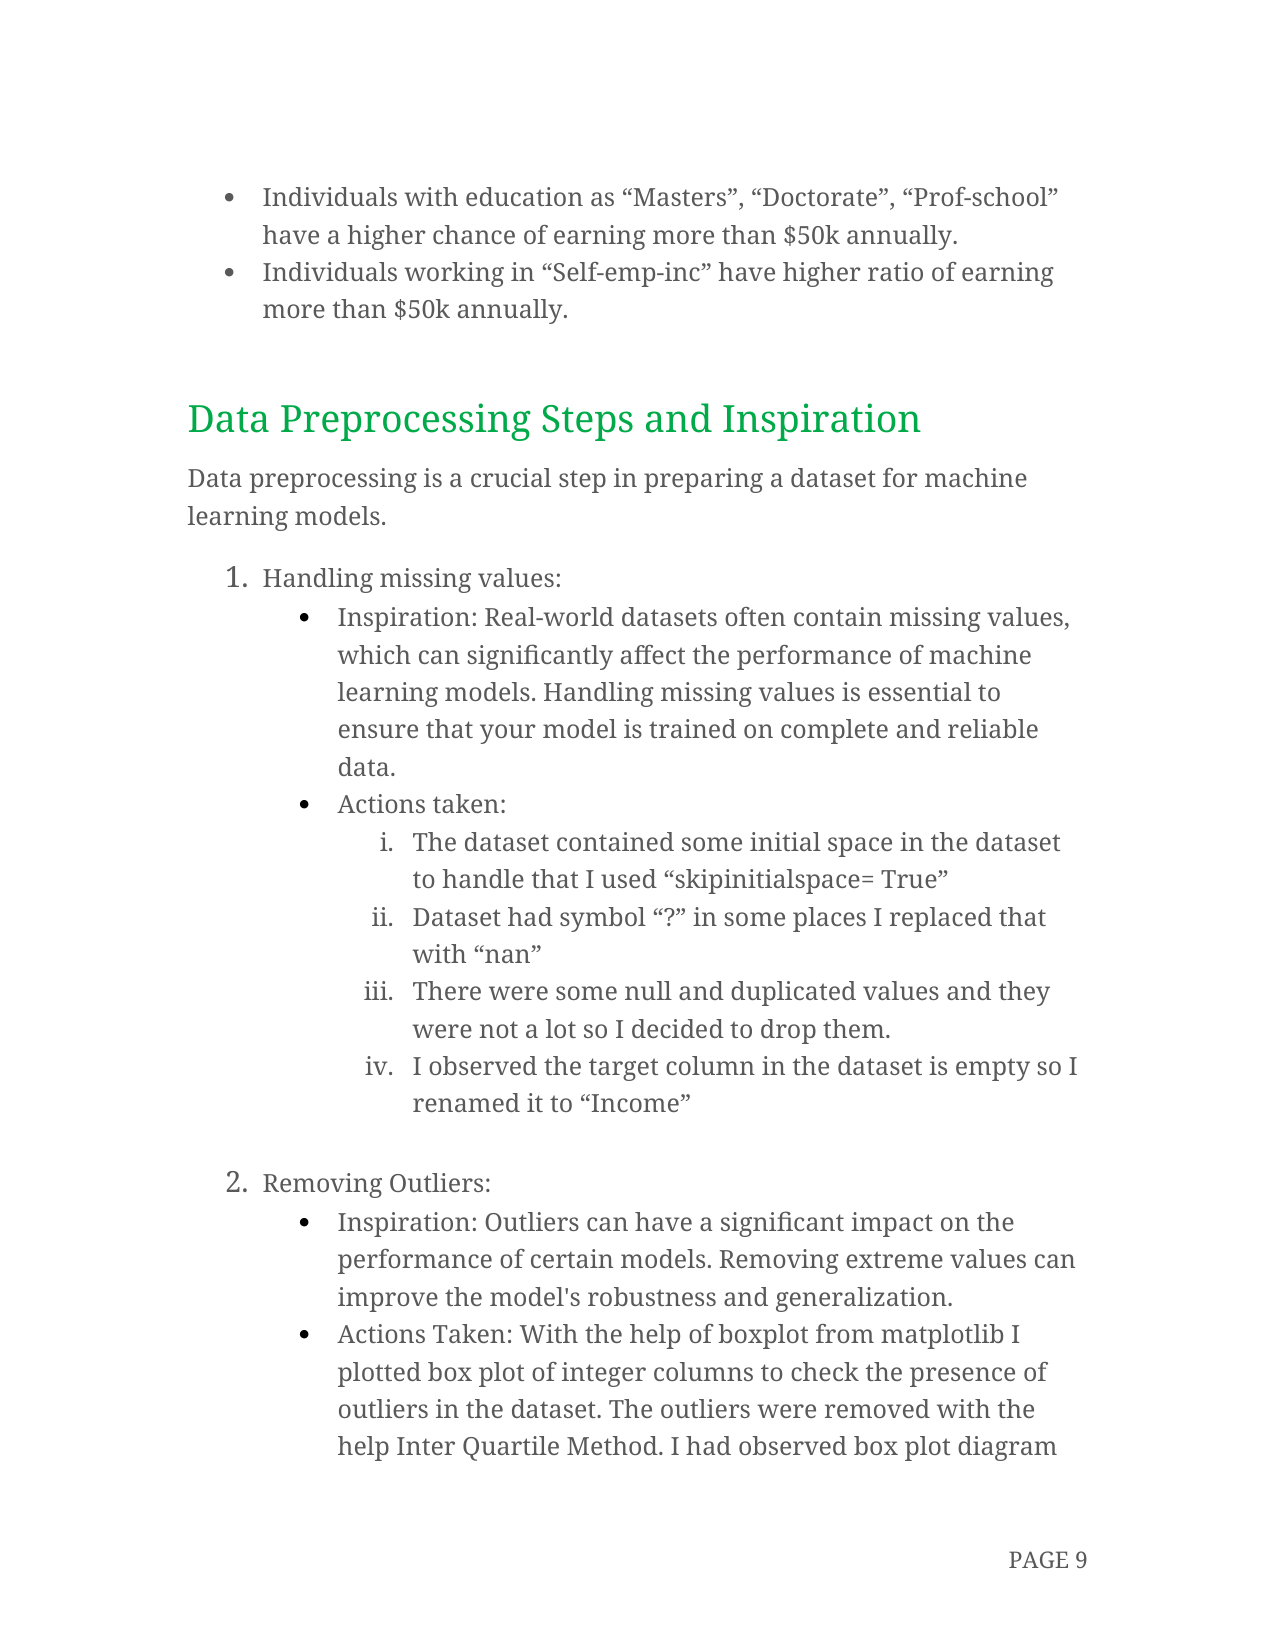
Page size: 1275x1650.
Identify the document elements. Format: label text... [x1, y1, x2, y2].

subtitle Data Preprocessing Steps and Inspiration [187, 392, 1087, 443]
list Inspiration: Real-world datasets often contain missing values, which can significantly affect the performance of machine learning models. Handling missing values is essential to ensure that your model is trained on complete and reliable data. [300, 600, 1087, 784]
list The dataset contained some initial space in the dataset to handle that I used “skipinitialspace= True” [394, 824, 1087, 896]
list Inspiration: Outliers can have a significant impact on the performance of certain models. Removing extreme values can improve the model's robustness and generalization. [300, 1204, 1087, 1313]
list I observed the target column in the dataset is empty so I renamed it to “Income” [394, 1049, 1087, 1120]
list Individuals with education as “Masters”, “Doctorate”, “Prof-school” have a higher chance of earning more than $50k annually. [225, 180, 1087, 251]
text Data preprocessing is a crucial step in preparing a dataset for machine learning models. [187, 461, 1087, 532]
list Removing Outliers: [225, 1161, 1087, 1201]
list Dataset had symbol “?” in some places I replaced that with “nan” [394, 899, 1087, 971]
list Individuals working in “Self-emp-inc” have higher ratio of earning more than $50k annually. [225, 255, 1087, 326]
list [300, 1317, 1087, 1463]
list There were some null and duplicated values and they were not a lot so I decided to drop them. [394, 974, 1087, 1045]
list Actions taken: [300, 787, 1087, 821]
list Handling missing values: [225, 556, 1087, 596]
